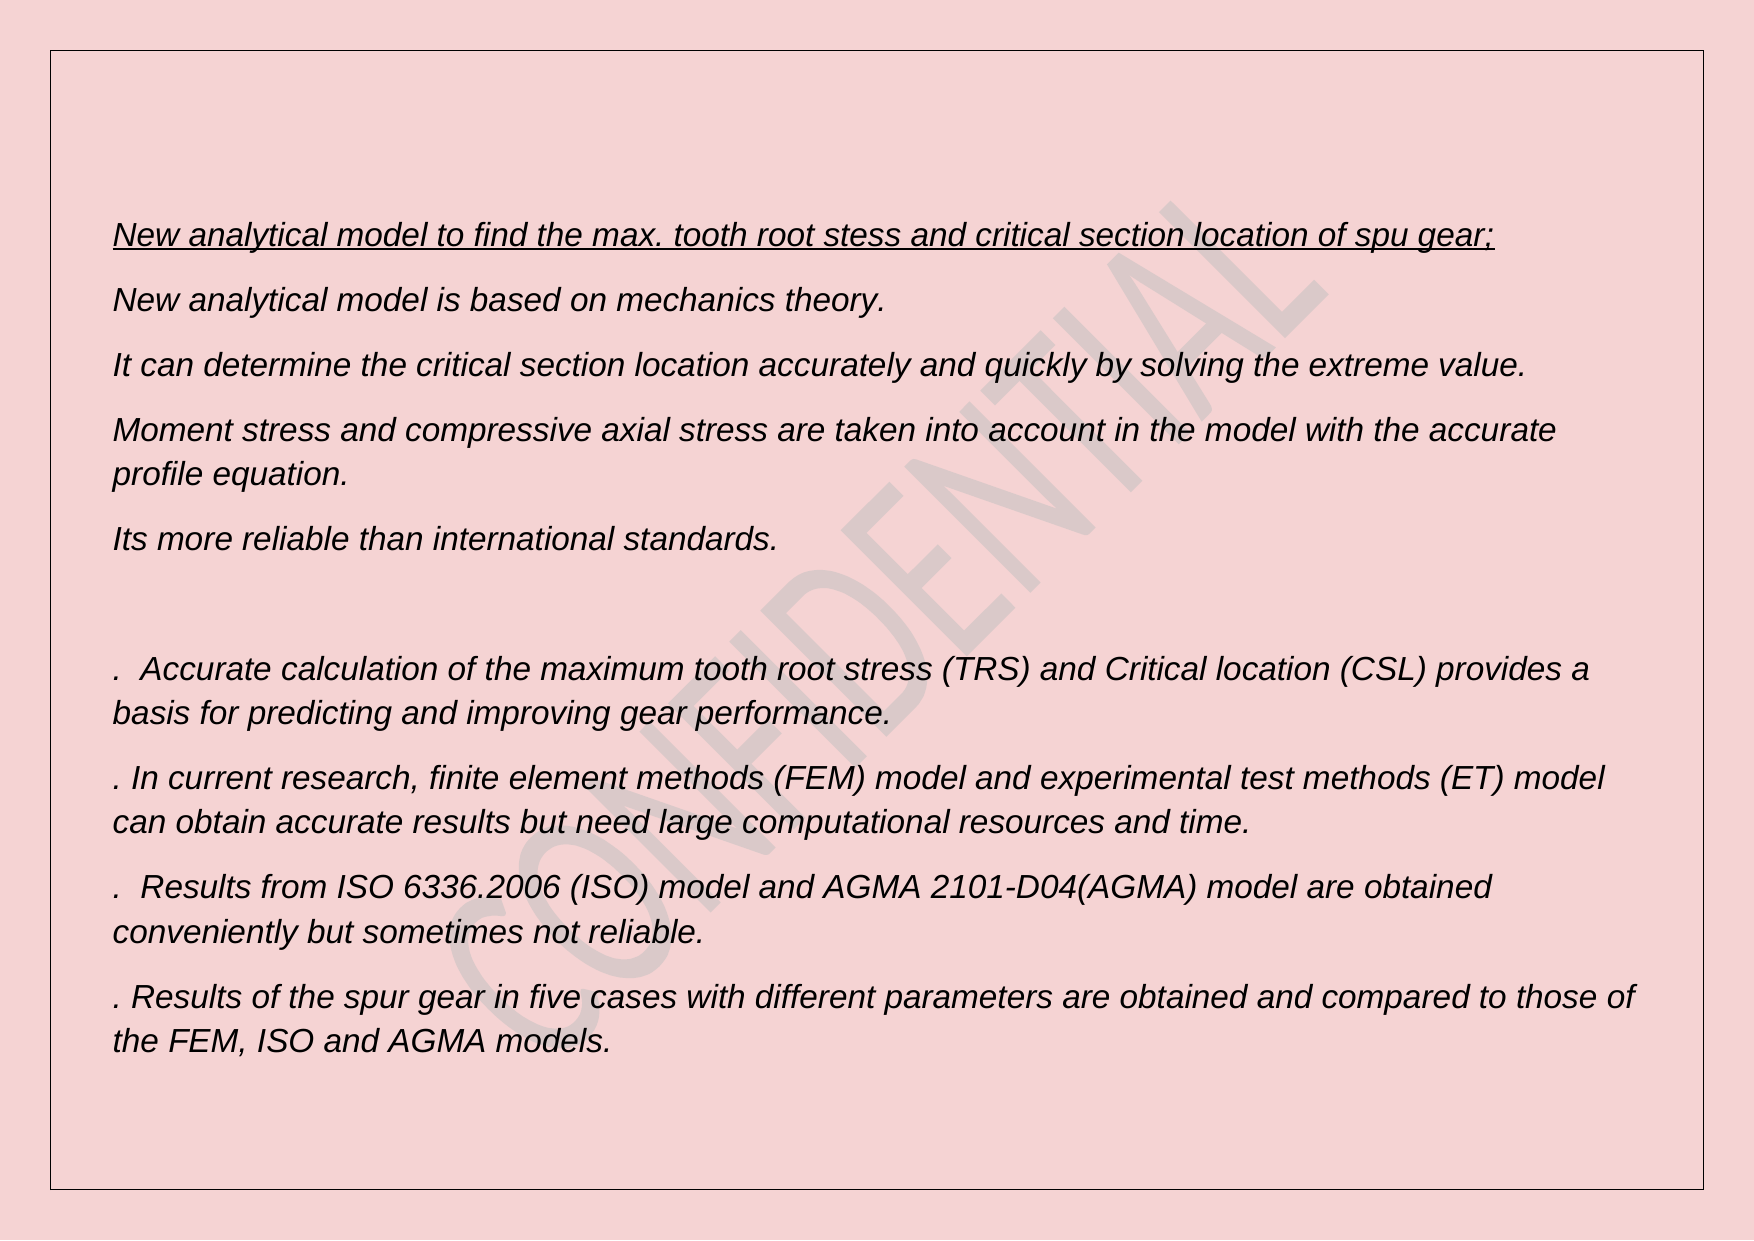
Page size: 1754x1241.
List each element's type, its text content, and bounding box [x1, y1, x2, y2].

text . Accurate calculation of the maximum tooth root stress (TRS) and Critical location (CSL) provides a basis for predicting and improving gear performance. [112, 649, 1641, 732]
text . Results of the spur gear in five cases with different parameters are obtained and compared to those of the FEM, ISO and AGMA models. [112, 977, 1641, 1059]
text New analytical model to find the max. tooth root stess and critical section location of spu gear; [112, 215, 1641, 253]
text . Results from ISO 6336.2006 (ISO) model and AGMA 2101-D04(AGMA) model are obtained conveniently but sometimes not reliable. [112, 867, 1641, 950]
text Moment stress and compressive axial stress are taken into account in the model with the accurate profile equation. [112, 410, 1641, 493]
text New analytical model is based on mechanics theory. [112, 280, 1641, 318]
text Its more reliable than international standards. [112, 519, 1641, 558]
text It can determine the critical section location accurately and quickly by solving the extreme value. [112, 345, 1641, 383]
text . In current research, finite element methods (FEM) model and experimental test methods (ET) model can obtain accurate results but need large computational resources and time. [112, 758, 1641, 841]
